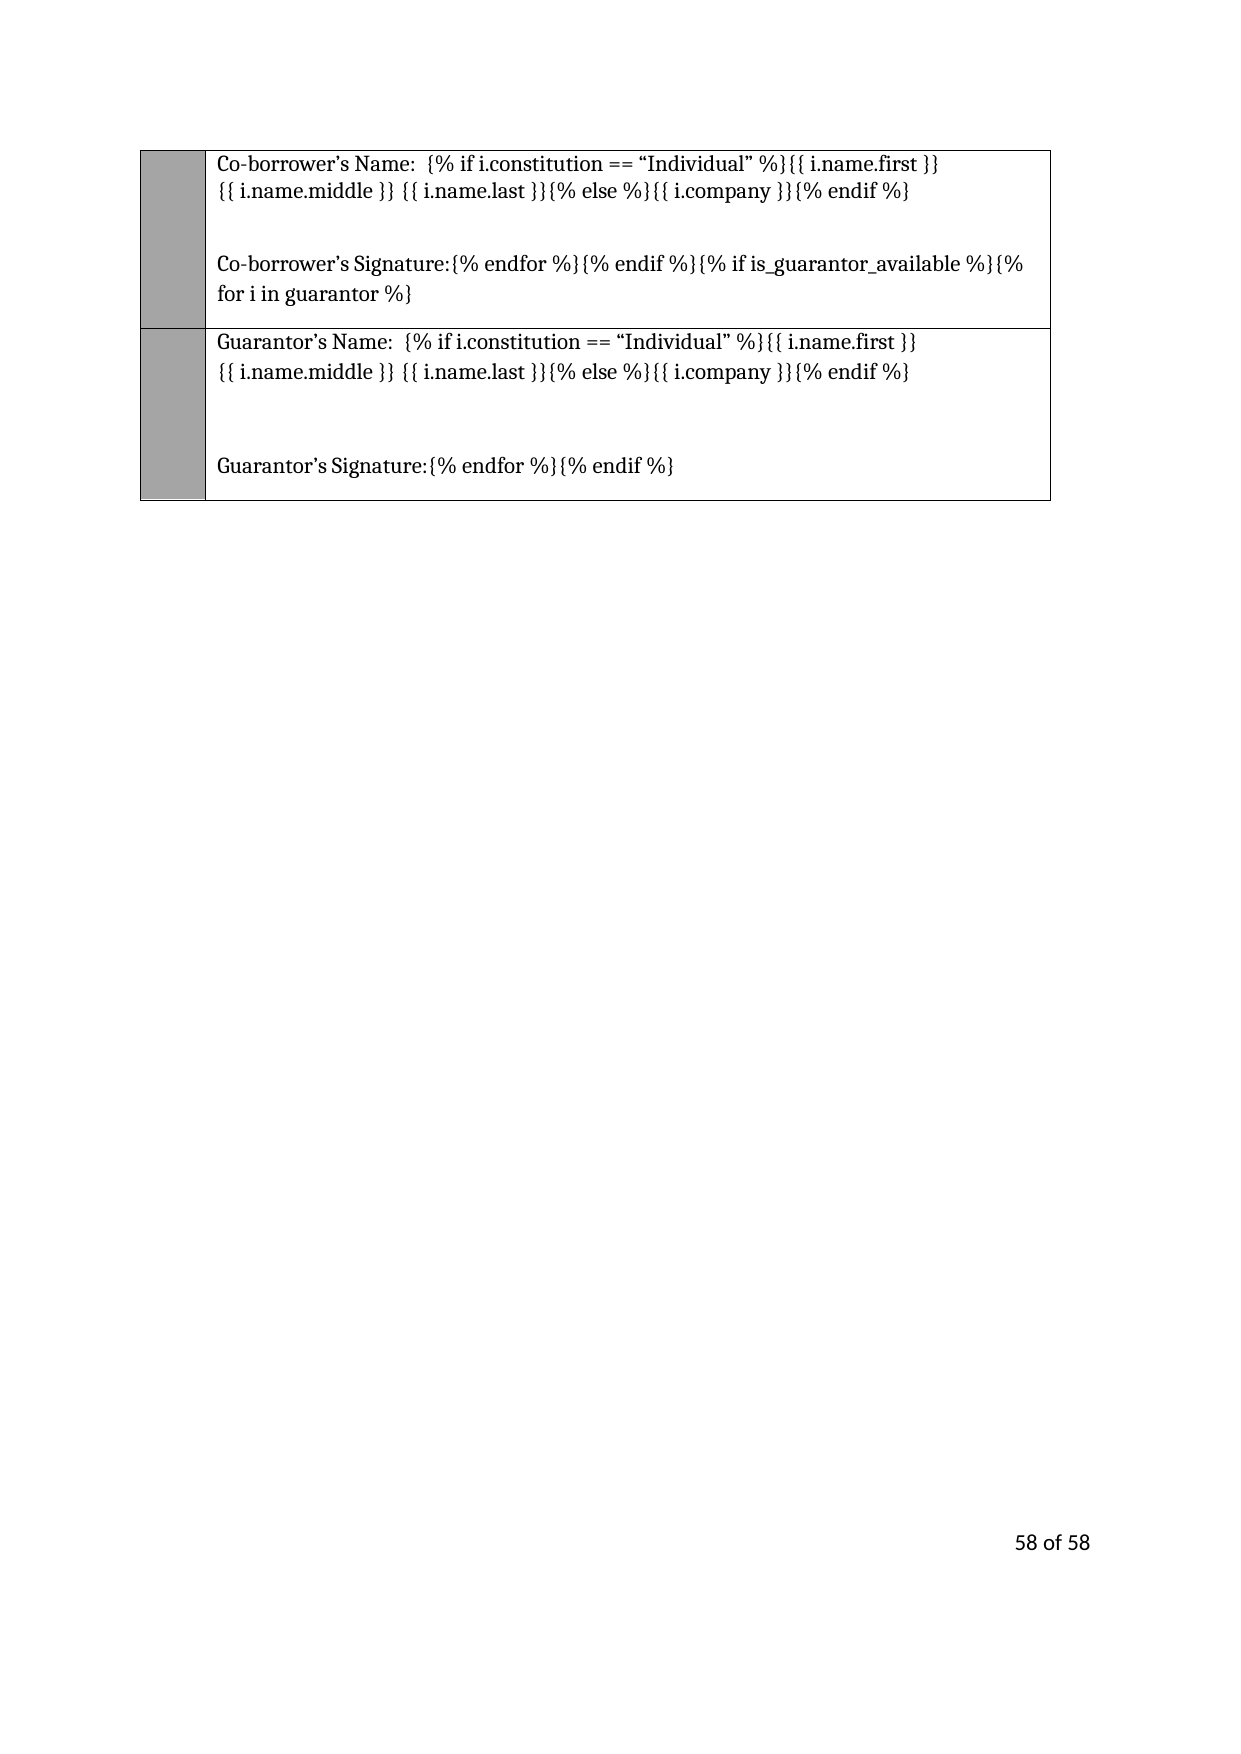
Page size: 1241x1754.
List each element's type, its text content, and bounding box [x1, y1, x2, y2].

table_cell [141, 151, 205, 328]
table_cell [141, 329, 205, 499]
table_cell Co-borrower’s Name: {% if i.constitution == “Individual” %}{{ i.name.first }} {{ i.name.middle }} {{ i.name.last }}{% else %}{{ i.company }}{% endif %} Co-borrower’s Signature:{% endfor %}{% endif %}{% if is_guarantor_available %}{% for i in guarantor %} [206, 151, 1050, 328]
table_cell Guarantor’s Name: {% if i.constitution == “Individual” %}{{ i.name.first }} {{ i.name.middle }} {{ i.name.last }}{% else %}{{ i.company }}{% endif %} Guarantor’s Signature:{% endfor %}{% endif %} [206, 329, 1050, 499]
